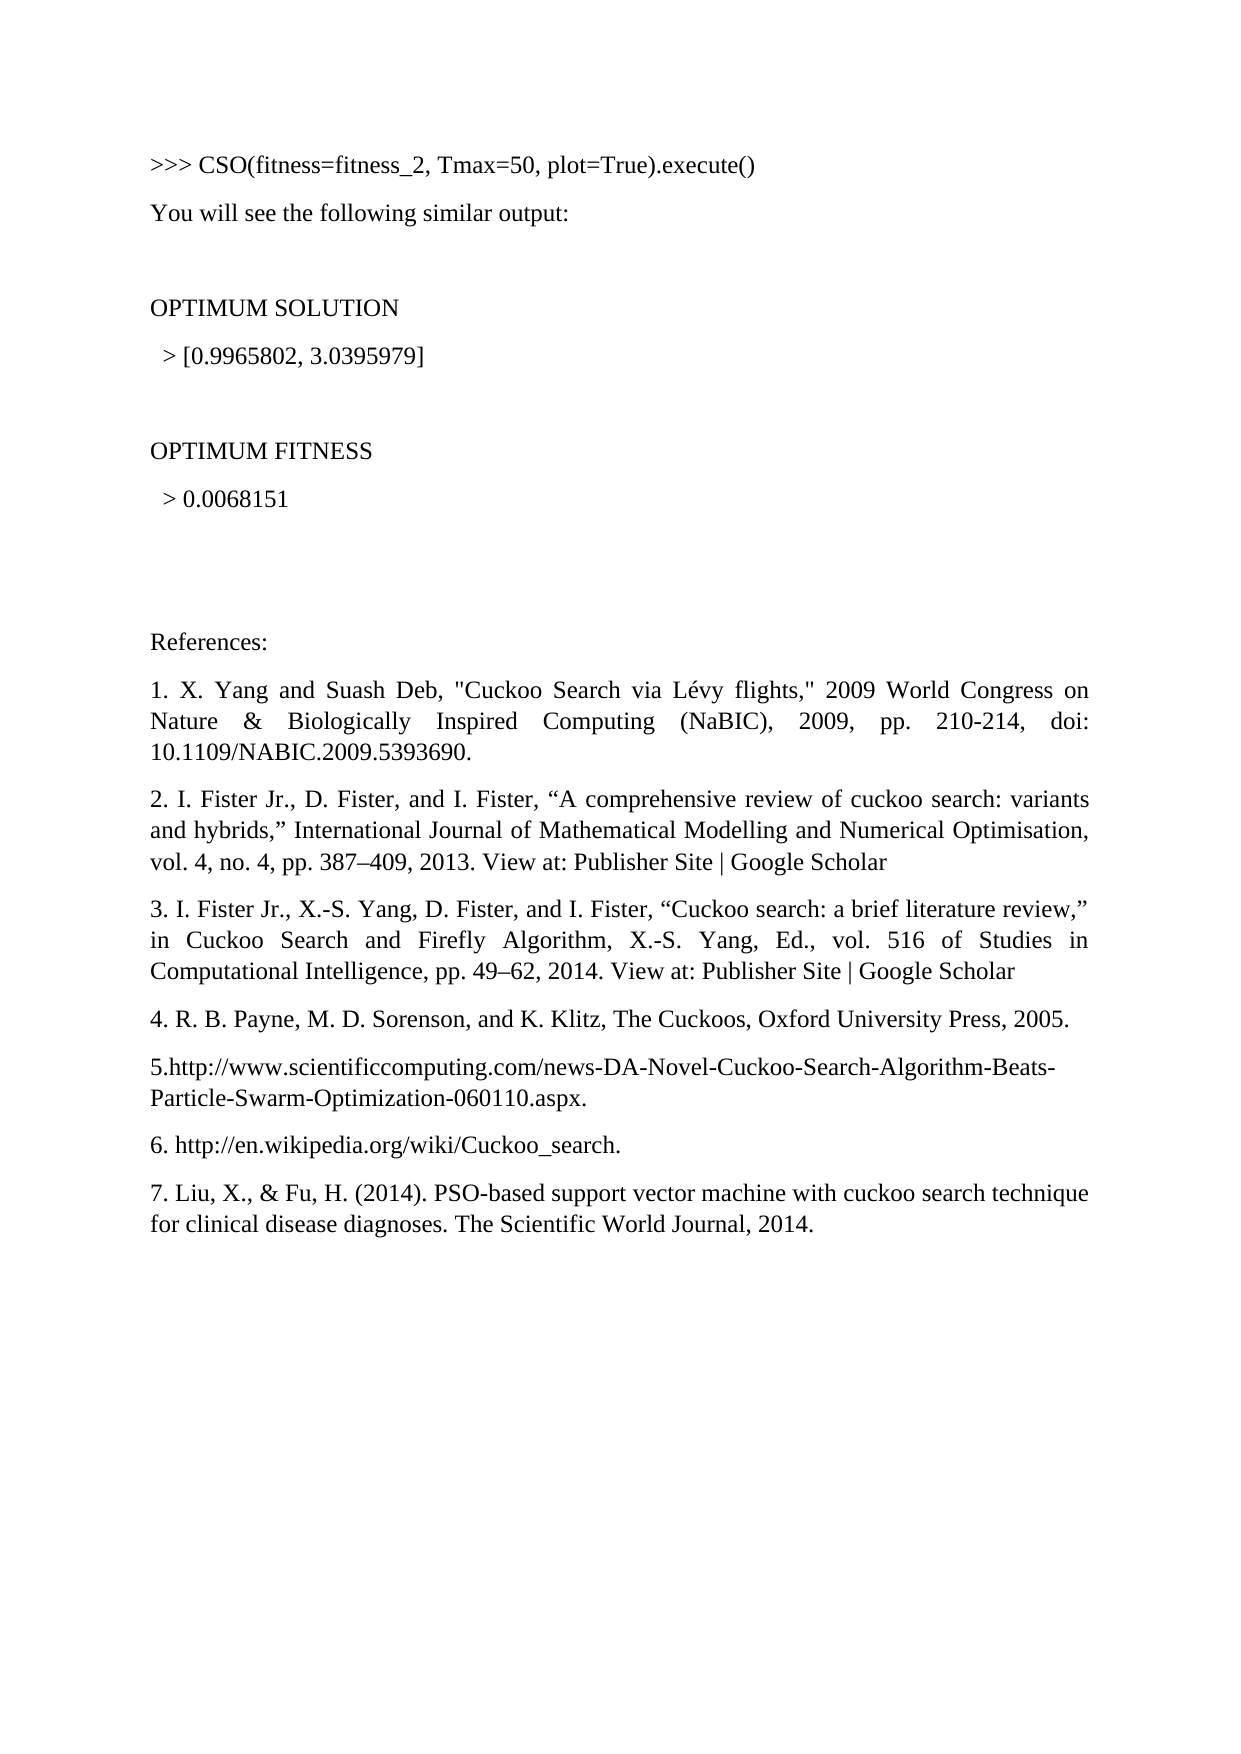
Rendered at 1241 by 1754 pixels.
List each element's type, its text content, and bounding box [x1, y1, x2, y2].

text >>> CSO(fitness=fitness_2, Tmax=50, plot=True).execute() [150, 150, 1090, 179]
text 7. Liu, X., & Fu, H. (2014). PSO-based support vector machine with cuckoo search technique for clinical disease diagnoses. The Scientific World Journal, 2014. [150, 1178, 1090, 1238]
text References: [150, 627, 1090, 656]
text OPTIMUM FITNESS [150, 436, 1090, 465]
text 4. R. B. Payne, M. D. Sorenson, and K. Klitz, The Cuckoos, Oxford University Press, 2005. [150, 1004, 1090, 1033]
text > 0.0068151 [150, 484, 1090, 513]
text > [0.9965802, 3.0395979] [150, 341, 1090, 369]
text You will see the following similar output: [150, 198, 1090, 226]
text 1. X. Yang and Suash Deb, "Cuckoo Search via Lévy flights," 2009 World Congress on Nature & Biologically Inspired Computing (NaBIC), 2009, pp. 210-214, doi: 10.1109/NABIC.2009.5393690. [150, 675, 1090, 766]
text 3. I. Fister Jr., X.-S. Yang, D. Fister, and I. Fister, “Cuckoo search: a brief literature review,” in Cuckoo Search and Firefly Algorithm, X.-S. Yang, Ed., vol. 516 of Studies in Computational Intelligence, pp. 49–62, 2014. View at: Publisher Site | Google Scholar [150, 894, 1090, 985]
text 5.http://www.scientificcomputing.com/news-DA-Novel-Cuckoo-Search-Algorithm-Beats-Particle-Swarm-Optimization-060110.aspx. [150, 1052, 1090, 1112]
text 2. I. Fister Jr., D. Fister, and I. Fister, “A comprehensive review of cuckoo search: variants and hybrids,” International Journal of Mathematical Modelling and Numerical Optimisation, vol. 4, no. 4, pp. 387–409, 2013. View at: Publisher Site | Google Scholar [150, 784, 1090, 875]
text 6. http://en.wikipedia.org/wiki/Cuckoo_search. [150, 1131, 1090, 1159]
text OPTIMUM SOLUTION [150, 293, 1090, 322]
